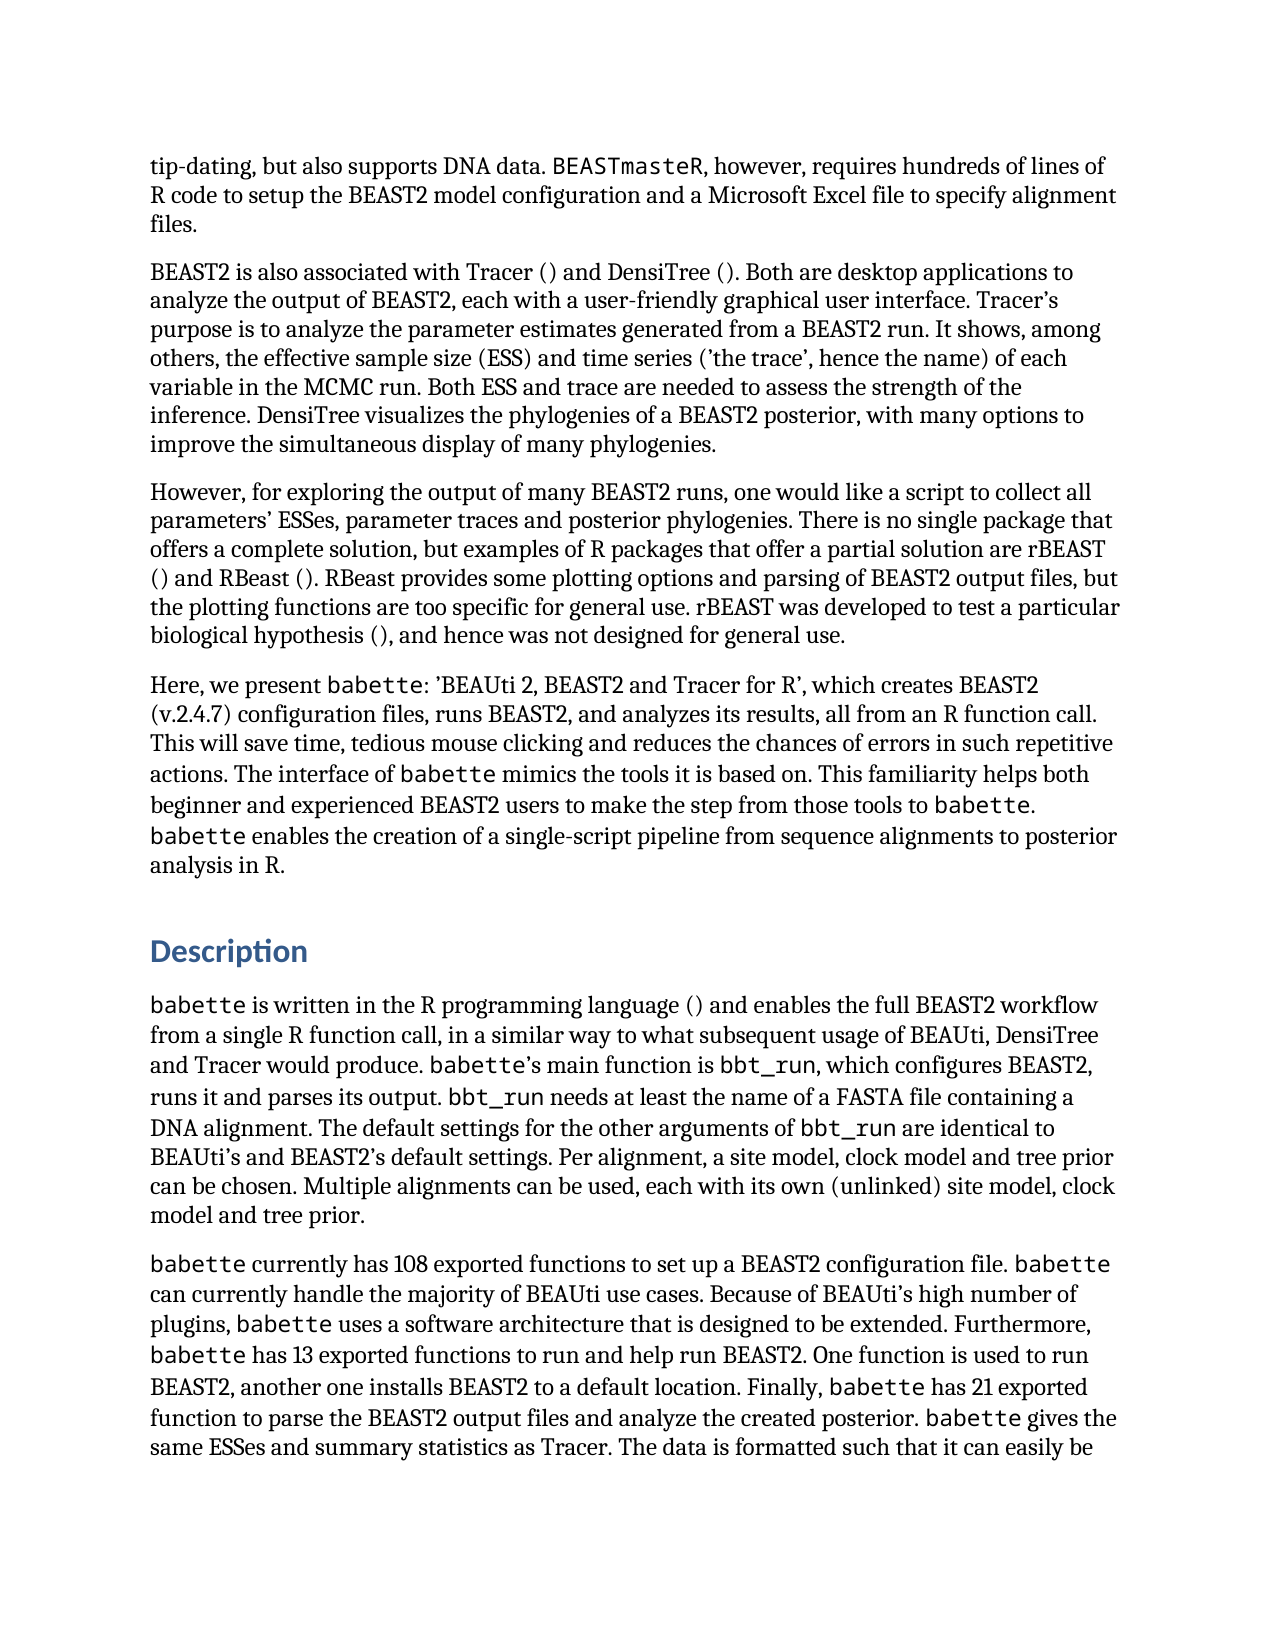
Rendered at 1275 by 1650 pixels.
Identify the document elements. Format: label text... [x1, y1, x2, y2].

text However, for exploring the output of many BEAST2 runs, one would like a script to collect all parameters’ ESSes, parameter traces and posterior phylogenies. There is no single package that offers a complete solution, but examples of R packages that offer a partial solution are rBEAST () and RBeast (). RBeast provides some plotting options and parsing of BEAST2 output files, but the plotting functions are too specific for general use. rBEAST was developed to test a particular biological hypothesis (), and hence was not designed for general use. [150, 477, 1125, 650]
text babette is written in the R programming language () and enables the full BEAST2 workflow from a single R function call, in a similar way to what subsequent usage of BEAUti, DensiTree and Tracer would produce. babette’s main function is bbt_run, which configures BEAST2, runs it and parses its output. bbt_run needs at least the name of a FASTA file containing a DNA alignment. The default settings for the other arguments of bbt_run are identical to BEAUti’s and BEAST2’s default settings. Per alignment, a site model, clock model and tree prior can be chosen. Multiple alignments can be used, each with its own (unlinked) site model, clock model and tree prior. [150, 989, 1125, 1229]
text Here, we present babette: ’BEAUti 2, BEAST2 and Tracer for R’, which creates BEAST2 (v.2.4.7) configuration files, runs BEAST2, and analyzes its results, all from an R function call. This will save time, tedious mouse clicking and reduces the chances of errors in such repetitive actions. The interface of babette mimics the tools it is based on. This familiarity helps both beginner and experienced BEAST2 users to make the step from those tools to babette. babette enables the creation of a single-script pipeline from sequence alignments to posterior analysis in R. [150, 669, 1125, 880]
text BEAST2 is also associated with Tracer () and DensiTree (). Both are desktop applications to analyze the output of BEAST2, each with a user-friendly graphical user interface. Tracer’s purpose is to analyze the parameter estimates generated from a BEAST2 run. It shows, among others, the effective sample size (ESS) and time series (’the trace’, hence the name) of each variable in the MCMC run. Both ESS and trace are needed to assess the strength of the inference. DensiTree visualizes the phylogenies of a BEAST2 posterior, with many options to improve the simultaneous display of many phylogenies. [150, 257, 1125, 459]
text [150, 150, 1125, 239]
subtitle Description [150, 930, 1125, 971]
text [150, 1248, 1125, 1462]
